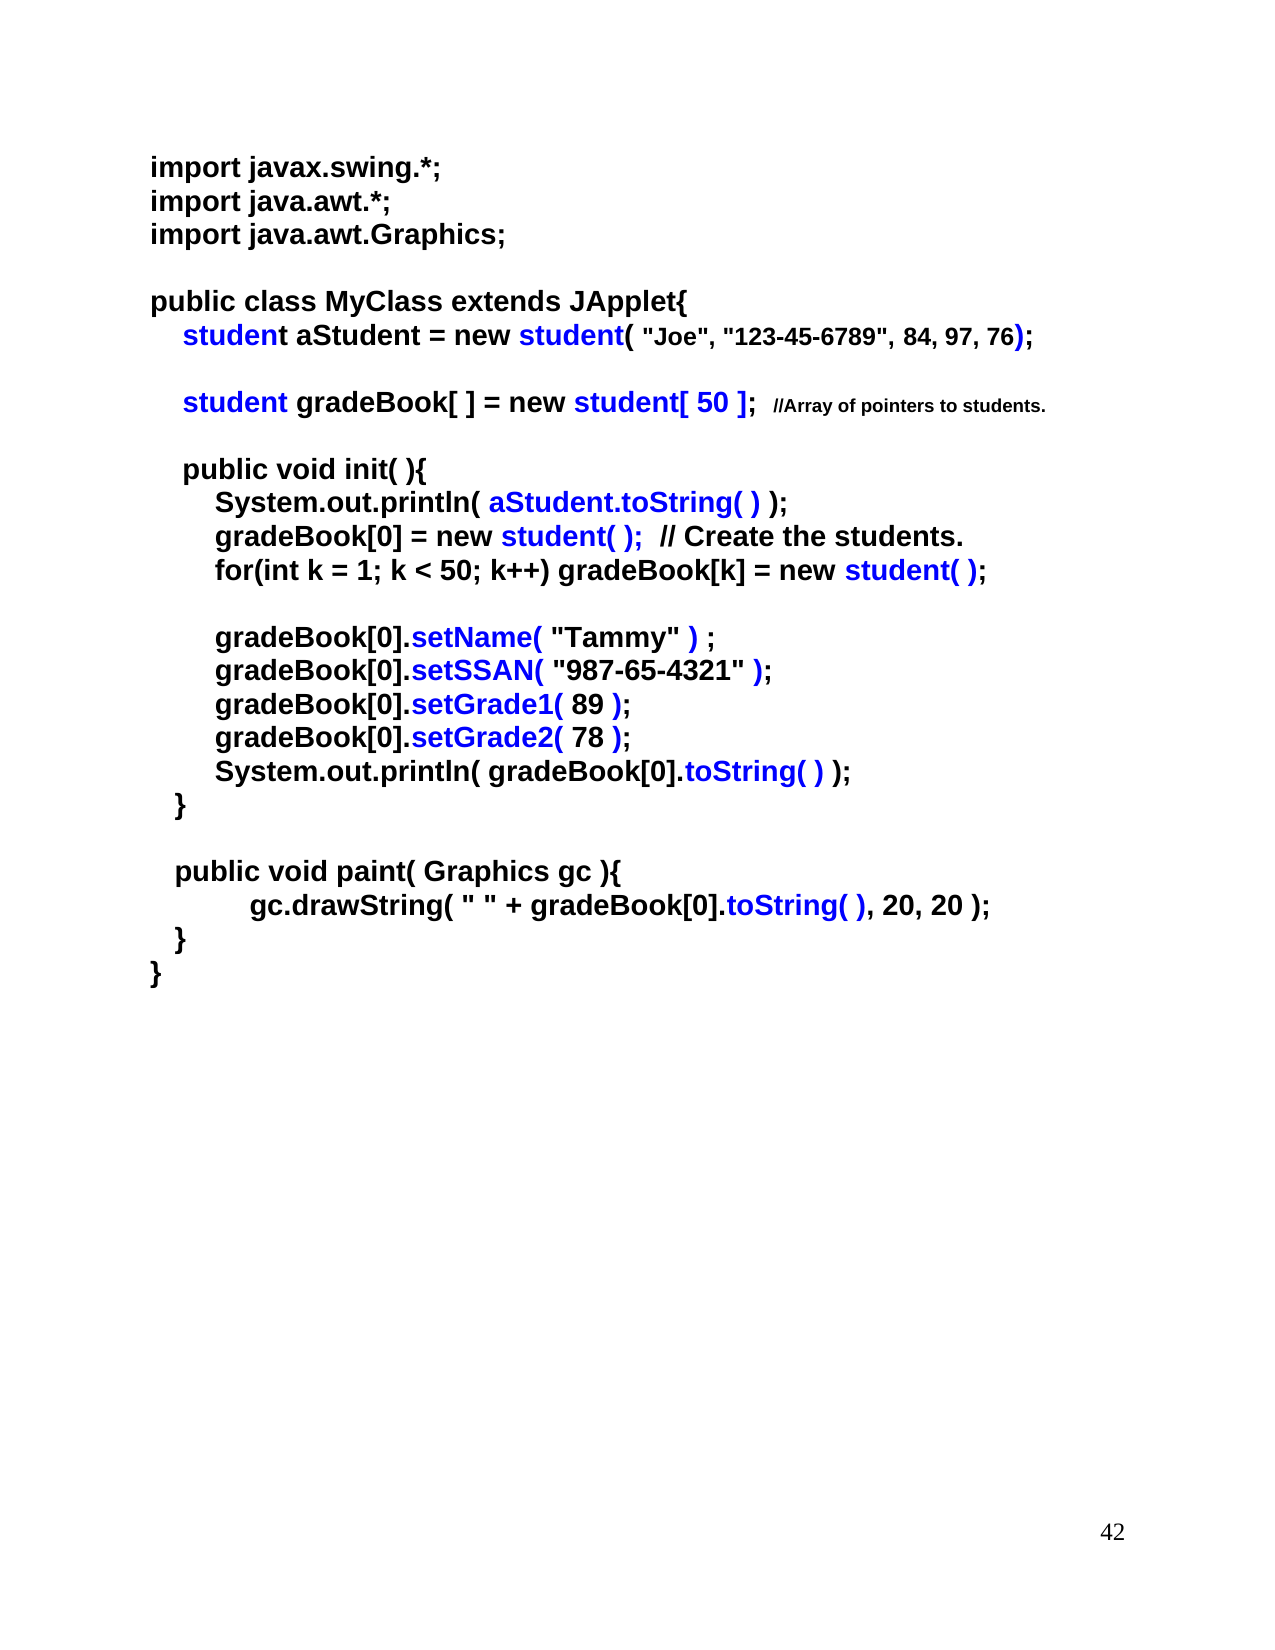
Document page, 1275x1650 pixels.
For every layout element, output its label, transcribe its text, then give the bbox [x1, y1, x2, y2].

text } [150, 921, 1125, 955]
text public void paint( Graphics gc ){ [150, 854, 1125, 888]
text gradeBook[0] = new student( ); // Create the students. [150, 519, 1125, 552]
text } [150, 955, 1125, 988]
text for(int k = 1; k < 50; k++) gradeBook[k] = new student( ); [150, 552, 1125, 586]
text student gradeBook[ ] = new student[ 50 ]; //Array of pointers to students. [150, 385, 1125, 418]
text import java.awt.*; [150, 183, 1125, 217]
text gradeBook[0].setSSAN( "987-65-4321" ); [150, 653, 1125, 687]
text gradeBook[0].setName( "Tammy" ) ; [150, 619, 1125, 653]
text public class MyClass extends JApplet{ [150, 284, 1125, 318]
text } [150, 787, 1125, 821]
text public void init( ){ [150, 452, 1125, 485]
text gradeBook[0].setGrade1( 89 ); [150, 687, 1125, 720]
text gc.drawString( " " + gradeBook[0].toString( ), 20, 20 ); [150, 888, 1125, 921]
text System.out.println( gradeBook[0].toString( ) ); [150, 754, 1125, 787]
text gradeBook[0].setGrade2( 78 ); [150, 720, 1125, 754]
text System.out.println( aStudent.toString( ) ); [150, 485, 1125, 519]
text student aStudent = new student( "Joe", "123-45-6789", 84, 97, 76); [150, 318, 1125, 351]
text import java.awt.Graphics; [150, 217, 1125, 251]
text import javax.swing.*; [150, 150, 1125, 183]
